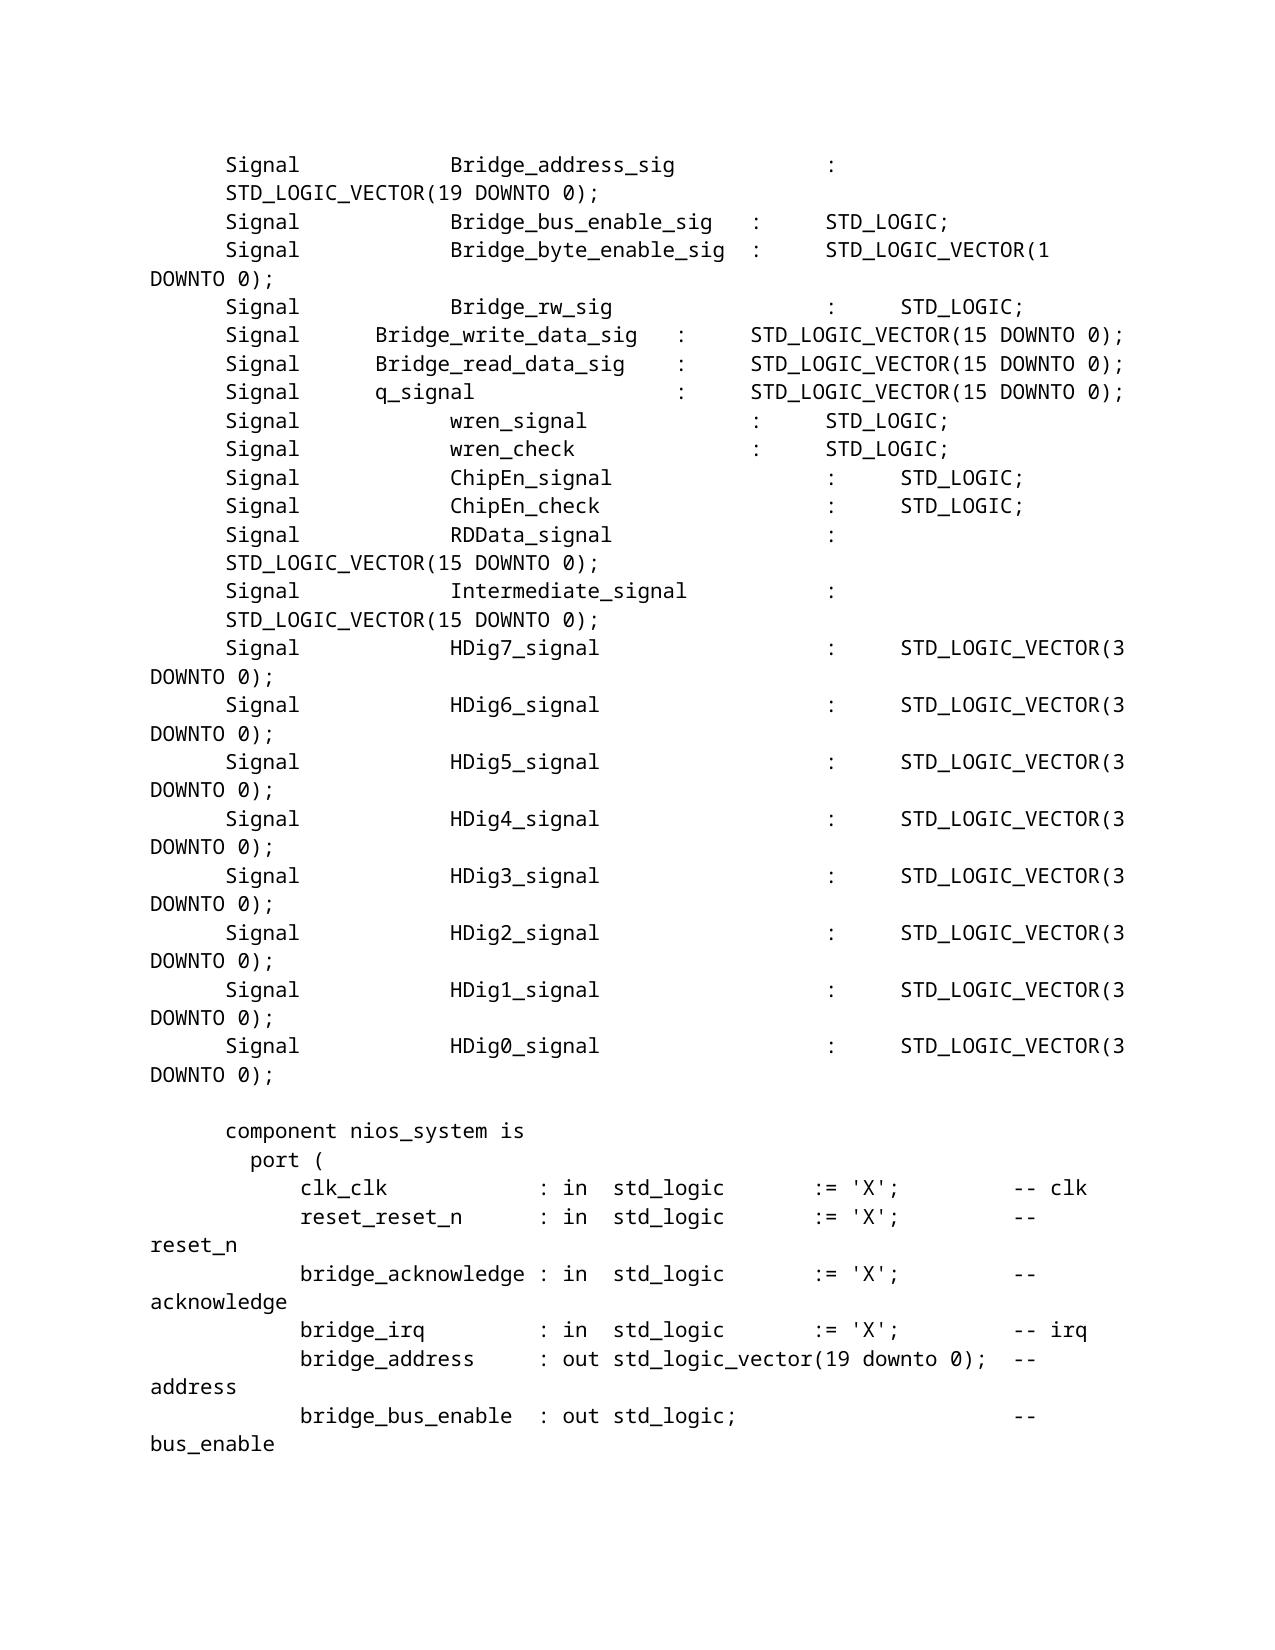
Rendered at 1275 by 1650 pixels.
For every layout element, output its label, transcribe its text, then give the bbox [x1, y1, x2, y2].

text bridge_irq : in std_logic := 'X'; -- irq [150, 1316, 1125, 1344]
text Signal Bridge_read_data_sig : STD_LOGIC_VECTOR(15 DOWNTO 0); [150, 349, 1125, 377]
text Signal Bridge_write_data_sig : STD_LOGIC_VECTOR(15 DOWNTO 0); [150, 321, 1125, 349]
text Signal HDig2_signal : STD_LOGIC_VECTOR(3 DOWNTO 0); [150, 918, 1125, 975]
text port ( [150, 1145, 1125, 1173]
text Signal HDig6_signal : STD_LOGIC_VECTOR(3 DOWNTO 0); [150, 690, 1125, 747]
text Signal Bridge_rw_sig : STD_LOGIC; [150, 292, 1125, 321]
text Signal ChipEn_check : STD_LOGIC; [150, 491, 1125, 520]
text Signal wren_check : STD_LOGIC; [150, 434, 1125, 463]
text Signal HDig0_signal : STD_LOGIC_VECTOR(3 DOWNTO 0); [150, 1032, 1125, 1088]
text clk_clk : in std_logic := 'X'; -- clk [150, 1173, 1125, 1202]
text Signal Bridge_bus_enable_sig : STD_LOGIC; [150, 207, 1125, 235]
text Signal RDData_signal : STD_LOGIC_VECTOR(15 DOWNTO 0); [150, 520, 1125, 577]
text reset_reset_n : in std_logic := 'X'; -- reset_n [150, 1202, 1125, 1259]
text Signal Bridge_byte_enable_sig : STD_LOGIC_VECTOR(1 DOWNTO 0); [150, 235, 1125, 292]
text Signal ChipEn_signal : STD_LOGIC; [150, 463, 1125, 491]
text bridge_bus_enable : out std_logic; -- bus_enable [150, 1401, 1125, 1458]
text Signal Intermediate_signal : STD_LOGIC_VECTOR(15 DOWNTO 0); [150, 577, 1125, 633]
text component nios_system is [150, 1116, 1125, 1145]
text Signal HDig4_signal : STD_LOGIC_VECTOR(3 DOWNTO 0); [150, 804, 1125, 861]
text Signal q_signal : STD_LOGIC_VECTOR(15 DOWNTO 0); [150, 377, 1125, 406]
text bridge_acknowledge : in std_logic := 'X'; -- acknowledge [150, 1259, 1125, 1316]
text Signal wren_signal : STD_LOGIC; [150, 406, 1125, 434]
text bridge_address : out std_logic_vector(19 downto 0); -- address [150, 1344, 1125, 1401]
text Signal HDig5_signal : STD_LOGIC_VECTOR(3 DOWNTO 0); [150, 747, 1125, 804]
text Signal HDig7_signal : STD_LOGIC_VECTOR(3 DOWNTO 0); [150, 633, 1125, 690]
text Signal Bridge_address_sig : STD_LOGIC_VECTOR(19 DOWNTO 0); [150, 150, 1125, 207]
text Signal HDig3_signal : STD_LOGIC_VECTOR(3 DOWNTO 0); [150, 861, 1125, 918]
text Signal HDig1_signal : STD_LOGIC_VECTOR(3 DOWNTO 0); [150, 975, 1125, 1032]
